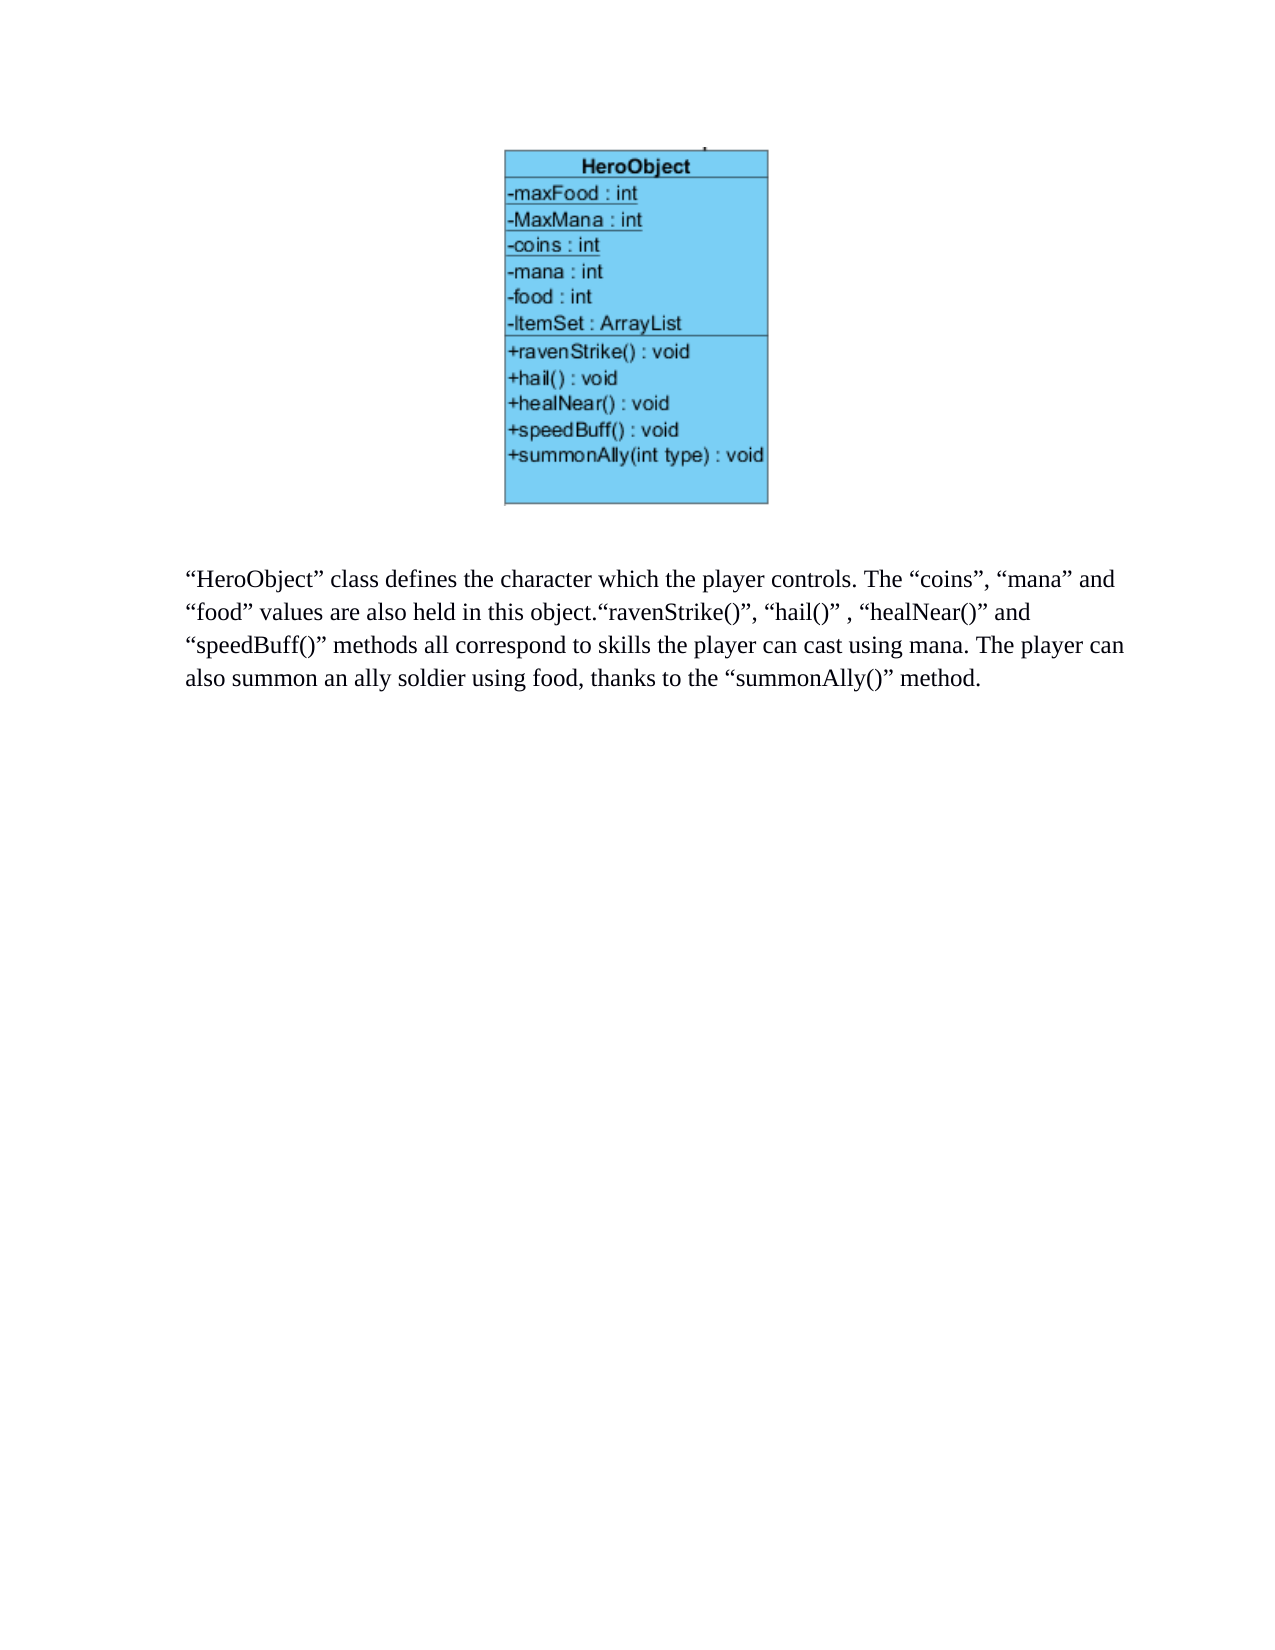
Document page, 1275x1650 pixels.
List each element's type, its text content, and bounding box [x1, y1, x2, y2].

text “HeroObject” class defines the character which the player controls. The “coins”, “mana” and “food” values are also held in this object.“ravenStrike()”, “hail()” , “healNear()” and “speedBuff()” methods all correspond to skills the player can cast using mana. The player can also summon an ally soldier using food, thanks to the “summonAlly()” method. [185, 564, 1127, 691]
picture [503, 147, 772, 506]
